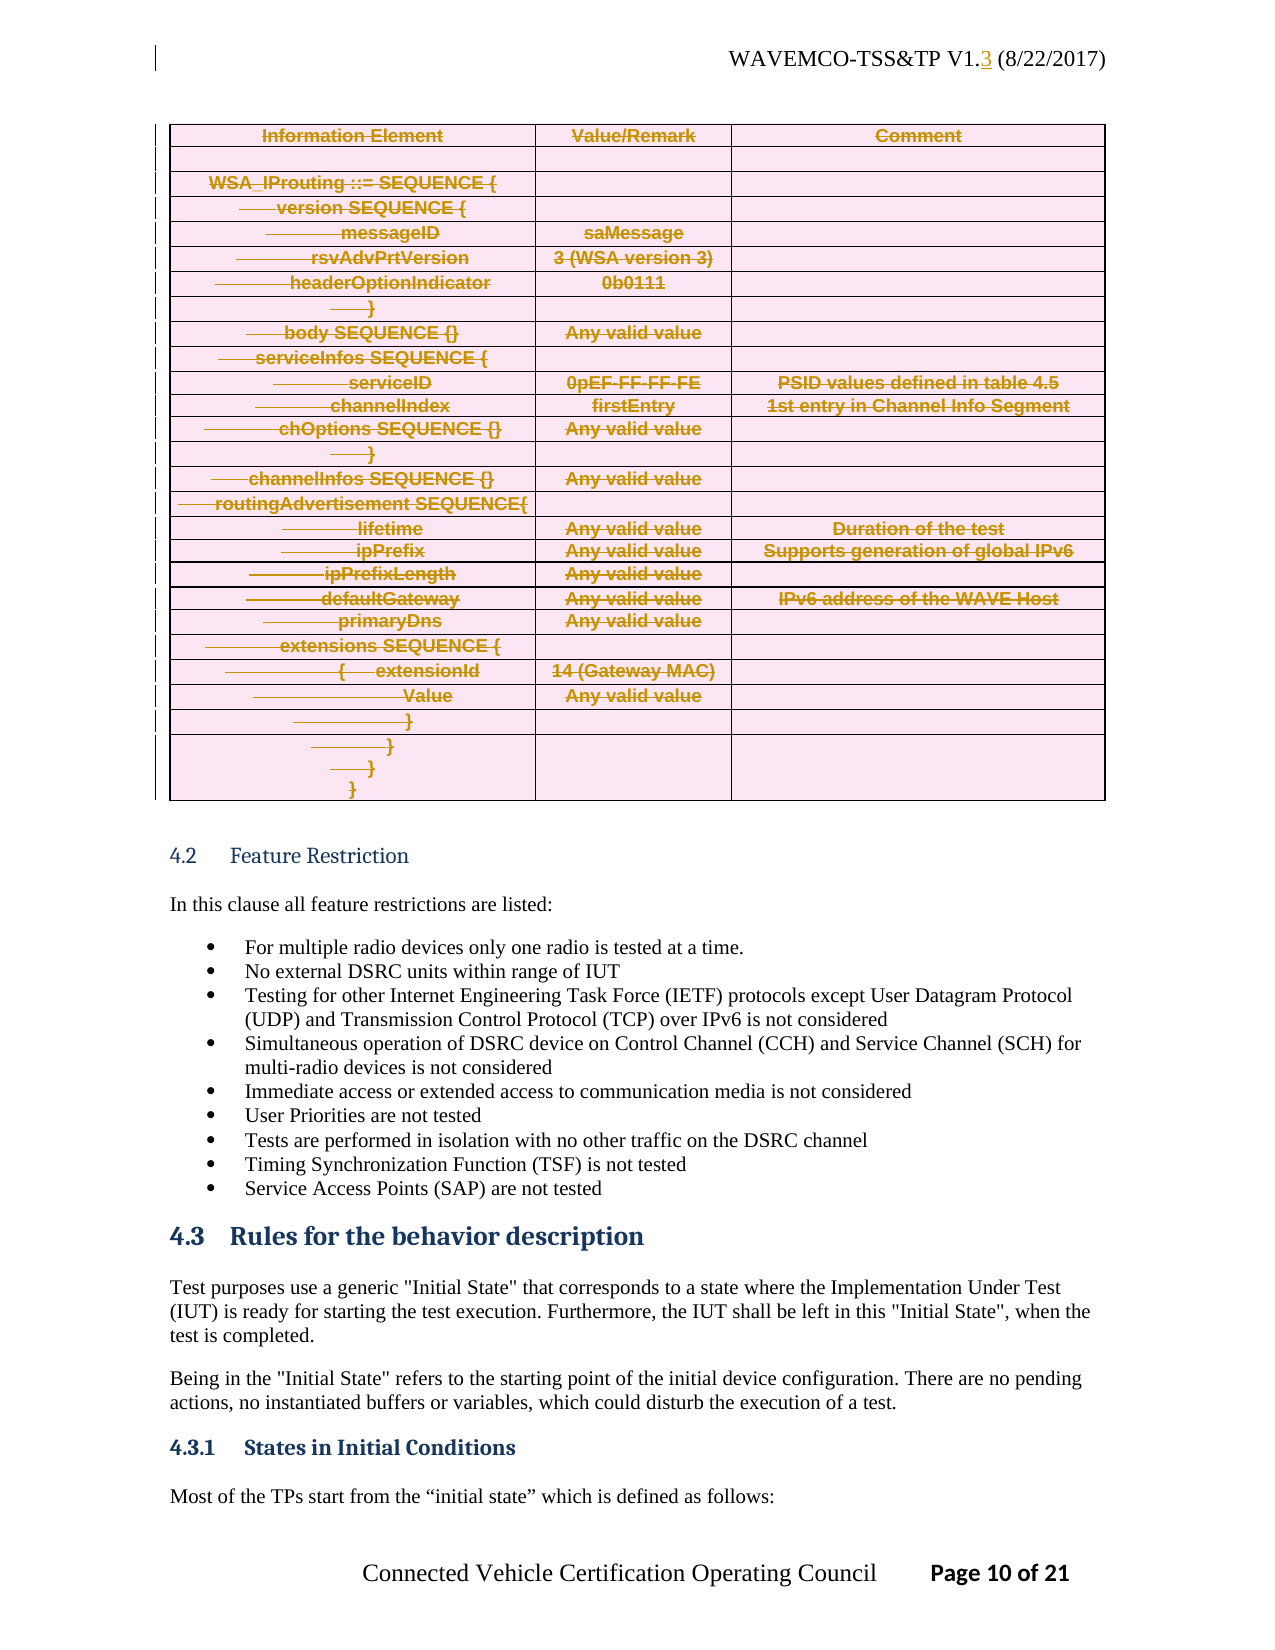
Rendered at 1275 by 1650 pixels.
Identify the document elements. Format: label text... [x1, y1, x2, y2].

list Simultaneous operation of DSRC device on Control Channel (CCH) and Service Channel (SCH) for multi-radio devices is not considered [207, 1031, 1106, 1079]
subtitle Rules for the behavior description [169, 1221, 1106, 1252]
list Tests are performed in isolation with no other traffic on the DSRC channel [207, 1127, 1106, 1152]
text In this clause all feature restrictions are listed: [169, 892, 1106, 916]
list Service Access Points (SAP) are not tested [207, 1176, 1106, 1200]
list Testing for other Internet Engineering Task Force (IETF) protocols except User Datagram Protocol (UDP) and Transmission Control Protocol (TCP) over IPv6 is not considered [207, 983, 1106, 1031]
subtitle Feature Restriction [169, 843, 1106, 869]
text Most of the TPs start from the “initial state” which is defined as follows: [169, 1484, 1106, 1508]
list For multiple radio devices only one radio is tested at a time. [207, 935, 1106, 959]
list User Priorities are not tested [207, 1103, 1106, 1127]
list No external DSRC units within range of IUT [207, 959, 1106, 983]
text Being in the "Initial State" refers to the starting point of the initial device configuration. There are no pending actions, no instantiated buffers or variables, which could disturb the execution of a test. [169, 1366, 1106, 1414]
list Timing Synchronization Function (TSF) is not tested [207, 1152, 1106, 1176]
subtitle States in Initial Conditions [169, 1435, 1106, 1461]
text Test purposes use a generic "Initial State" that corresponds to a state where the Implementation Under Test (IUT) is ready for starting the test execution. Furthermore, the IUT shall be left in this "Initial State", when the test is completed. [169, 1275, 1106, 1347]
list Immediate access or extended access to communication media is not considered [207, 1079, 1106, 1103]
